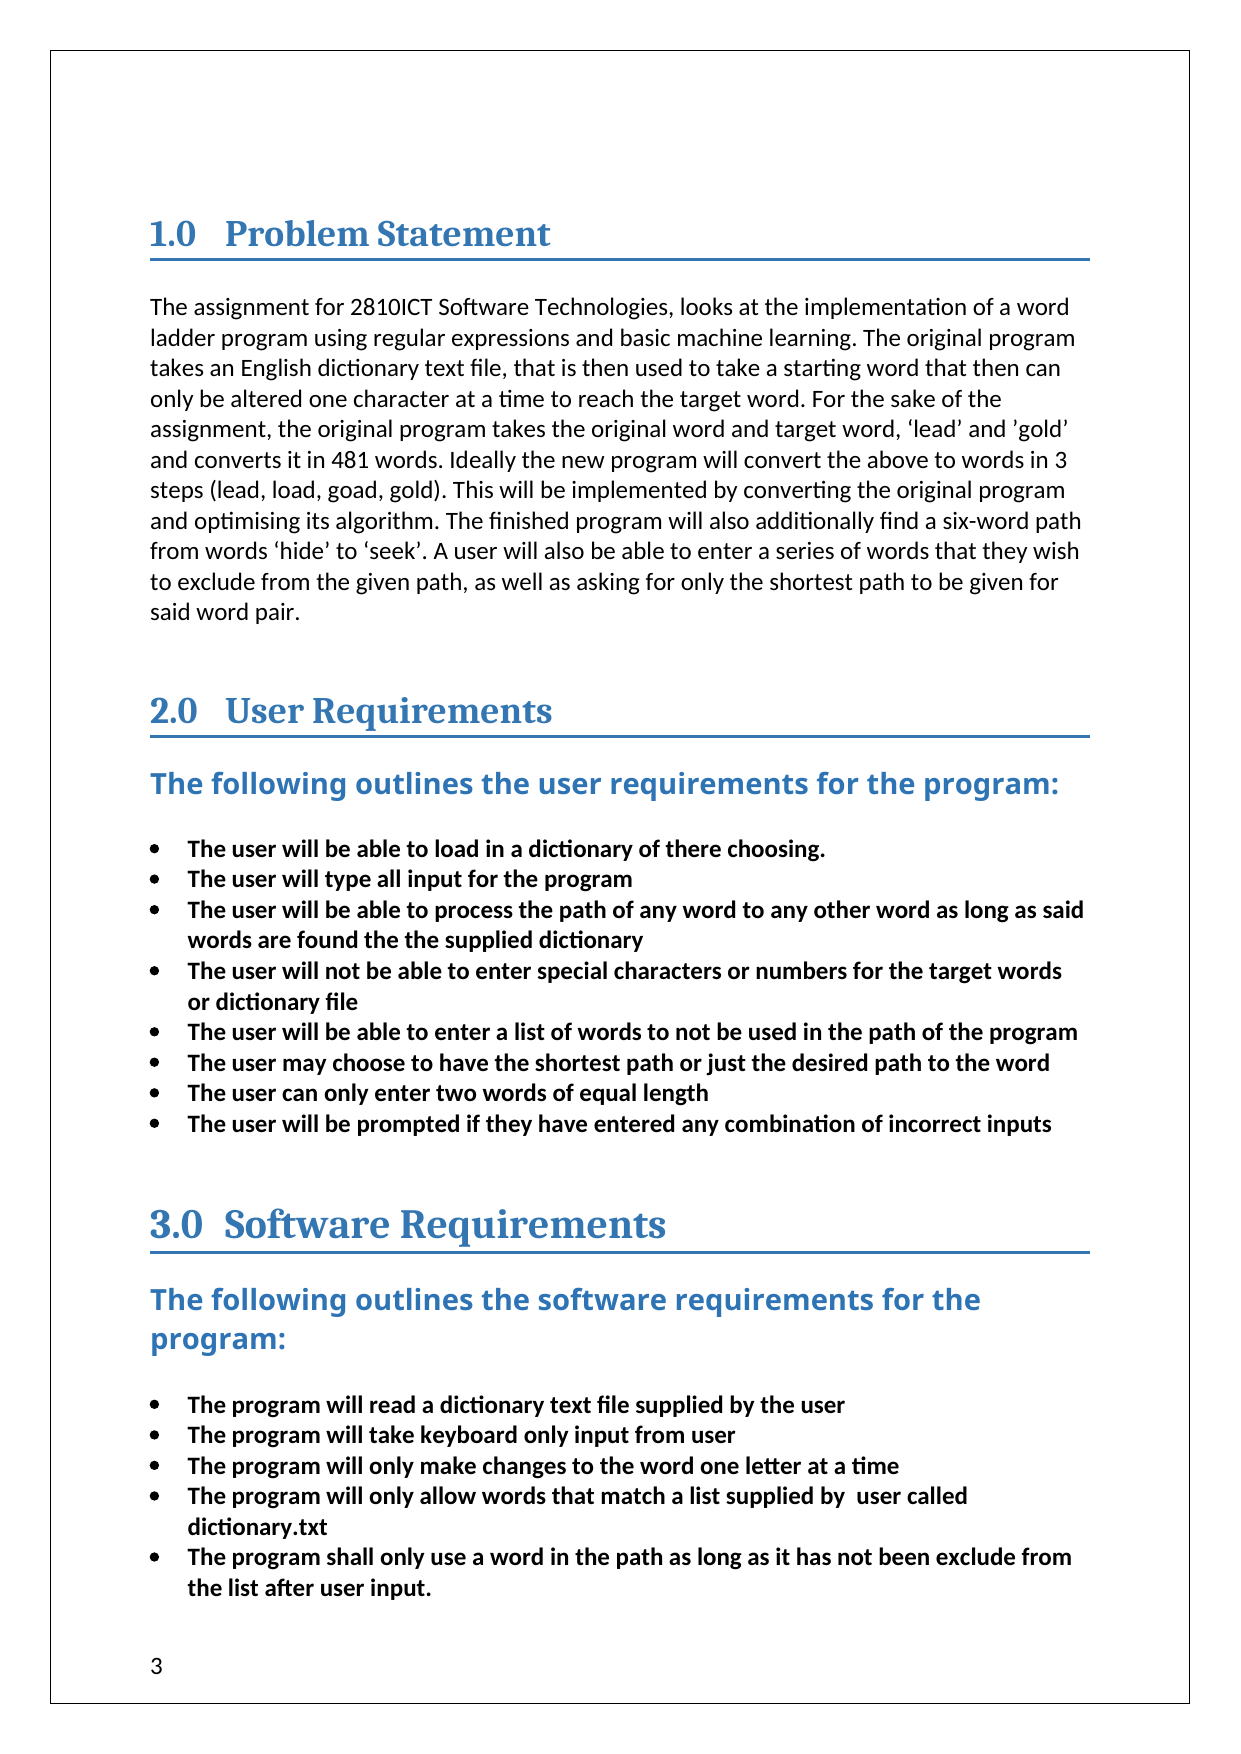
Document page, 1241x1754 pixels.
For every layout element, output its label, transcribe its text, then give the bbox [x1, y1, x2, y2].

list Software Requirements [150, 1201, 1090, 1251]
text The assignment for 2810ICT Software Technologies, looks at the implementation of a word ladder program using regular expressions and basic machine learning. The original program takes an English dictionary text file, that is then used to take a starting word that then can only be altered one character at a time to reach the target word. For the sake of the assignment, the original program takes the original word and target word, ‘lead’ and ’gold’ and converts it in 481 words. Ideally the new program will convert the above to words in 3 steps (lead, load, goad, gold). This will be implemented by converting the original program and optimising its algorithm. The finished program will also additionally find a six-word path from words ‘hide’ to ‘seek’. A user will also be able to enter a series of words that they wish to exclude from the given path, as well as asking for only the shortest path to be given for said word pair. [150, 291, 1090, 627]
list The program will only allow words that match a list supplied by user called dictionary.txt [150, 1480, 1090, 1541]
list The user can only enter two words of equal length [150, 1077, 1090, 1108]
list The user will be able to enter a list of words to not be used in the path of the program [150, 1016, 1090, 1047]
list The user will be able to process the path of any word to any other word as long as said words are found the the supplied dictionary [150, 894, 1090, 955]
list The program will only make changes to the word one letter at a time [150, 1450, 1090, 1480]
list Problem Statement [150, 212, 1090, 258]
subtitle The following outlines the software requirements for the program: [150, 1279, 1090, 1358]
list The user will be able to load in a dictionary of there choosing. [150, 833, 1090, 864]
list The program will read a dictionary text file supplied by the user [150, 1389, 1090, 1419]
subtitle The following outlines the user requirements for the program: [150, 763, 1090, 803]
list The program shall only use a word in the path as long as it has not been exclude from the list after user input. [150, 1541, 1090, 1602]
list The user will not be able to enter special characters or numbers for the target words or dictionary file [150, 955, 1090, 1016]
list The user will be prompted if they have entered any combination of incorrect inputs [150, 1108, 1090, 1138]
list The program will take keyboard only input from user [150, 1419, 1090, 1450]
list The user may choose to have the shortest path or just the desired path to the word [150, 1047, 1090, 1077]
list The user will type all input for the program [150, 864, 1090, 894]
list User Requirements [150, 689, 1090, 735]
